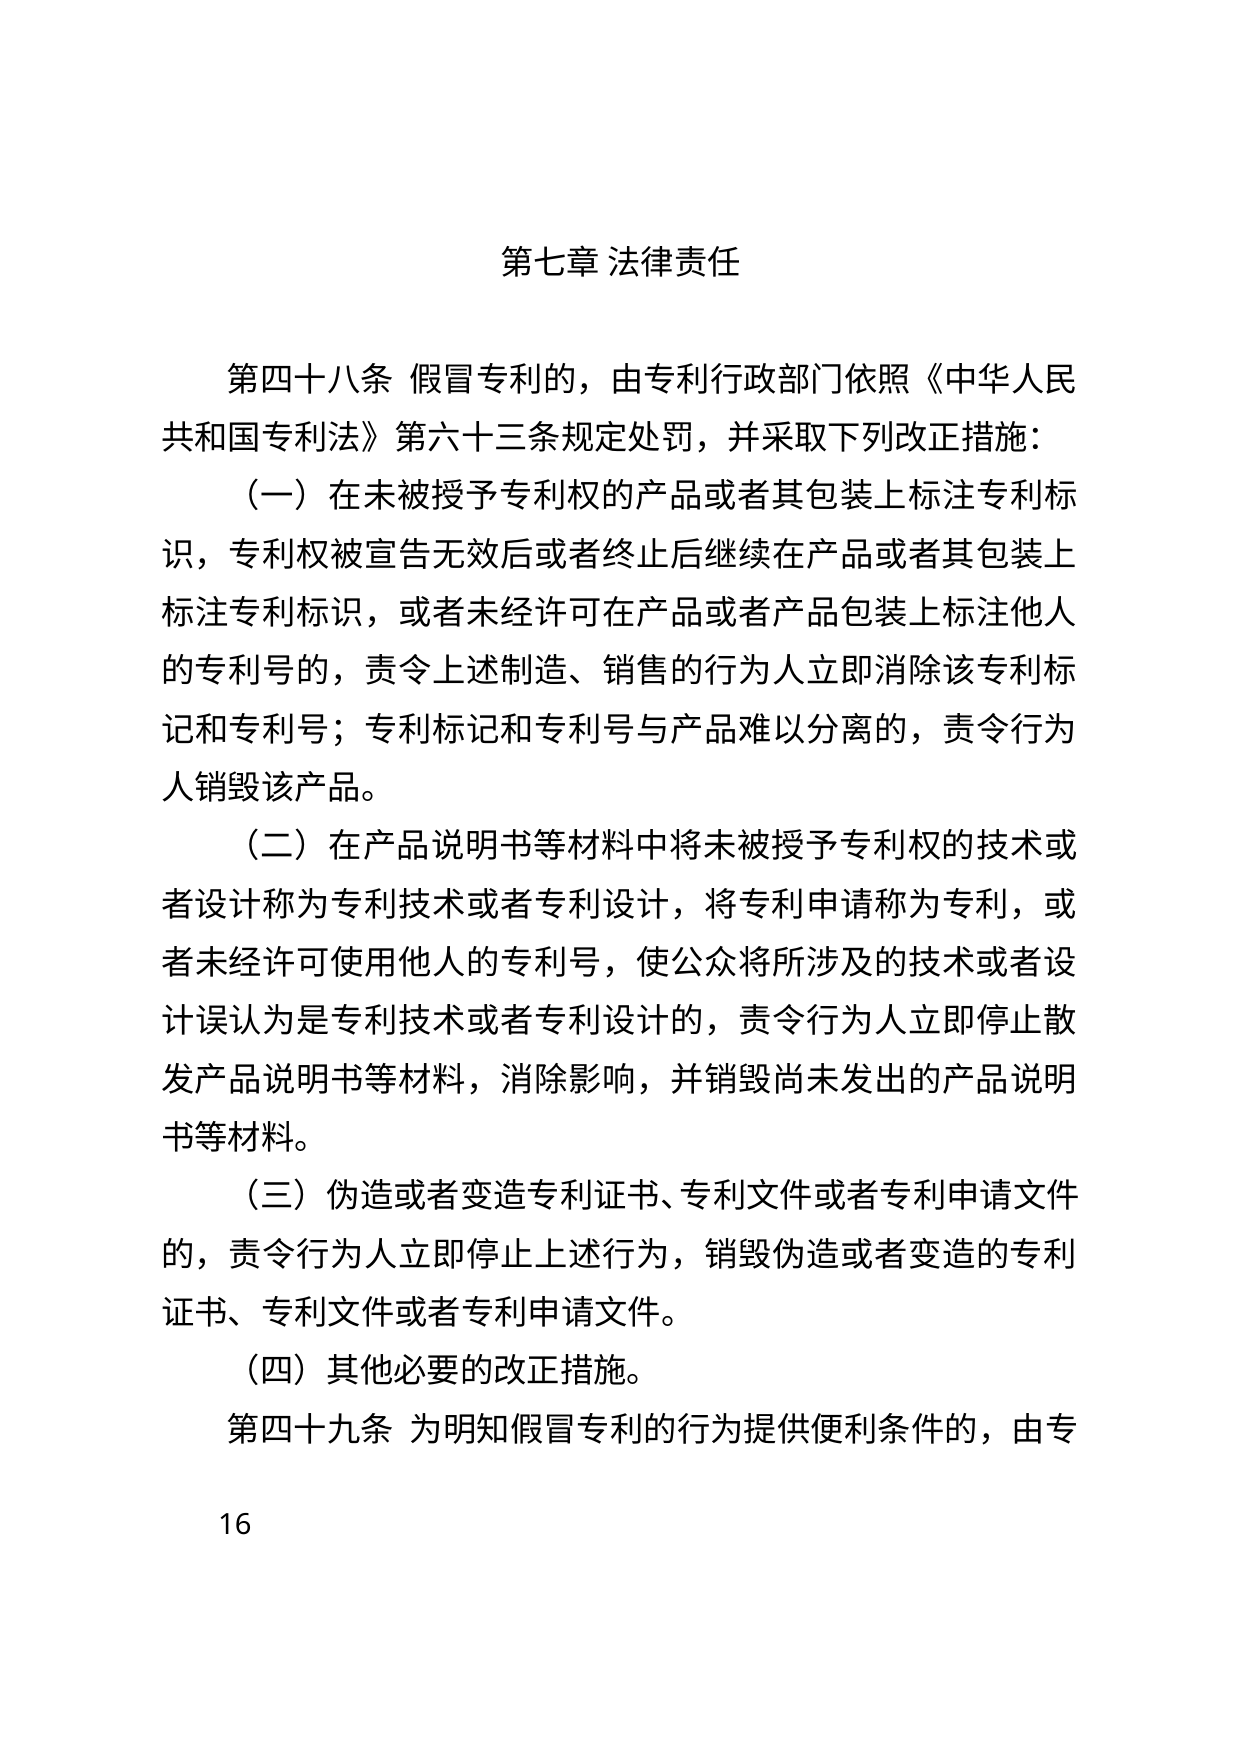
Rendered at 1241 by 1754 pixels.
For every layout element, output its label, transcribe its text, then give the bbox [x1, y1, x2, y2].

text （一）在未被授予专利权的产品或者其包装上标注专利标识，专利权被宣告无效后或者终止后继续在产品或者其包装上标注专利标识，或者未经许可在产品或者产品包装上标注他人的专利号的，责令上述制造、销售的行为人立即消除该专利标记和专利号；专利标记和专利号与产品难以分离的，责令行为人销毁该产品。 [159, 578, 1081, 928]
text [159, 228, 1081, 286]
text 第四十八条 假冒专利的，由专利行政部门依照《中华人民共和国专利法》第六十三条规定处罚，并采取下列改正措施： [159, 461, 1081, 578]
text （二）在产品说明书等材料中将未被授予专利权的技术或者设计称为专利技术或者专利设计，将专利申请称为专利，或者未经许可使用他人的专利号，使公众将所涉及的技术或者设计误认为是专利技术或者专利设计的，责令行为人立即停止散发产品说明书等材料，消除影响，并销毁尚未发出的产品说明书等材料。 [159, 928, 1081, 1278]
text 第七章 法律责任 [159, 344, 1081, 403]
text （三）伪造或者变造专利证书、专利文件或者专利申请文件的，责令行为人立即停止上述行为，销毁伪造或者变造的专利证书、专利文件或者专利申请文件。 [159, 1278, 1081, 1453]
